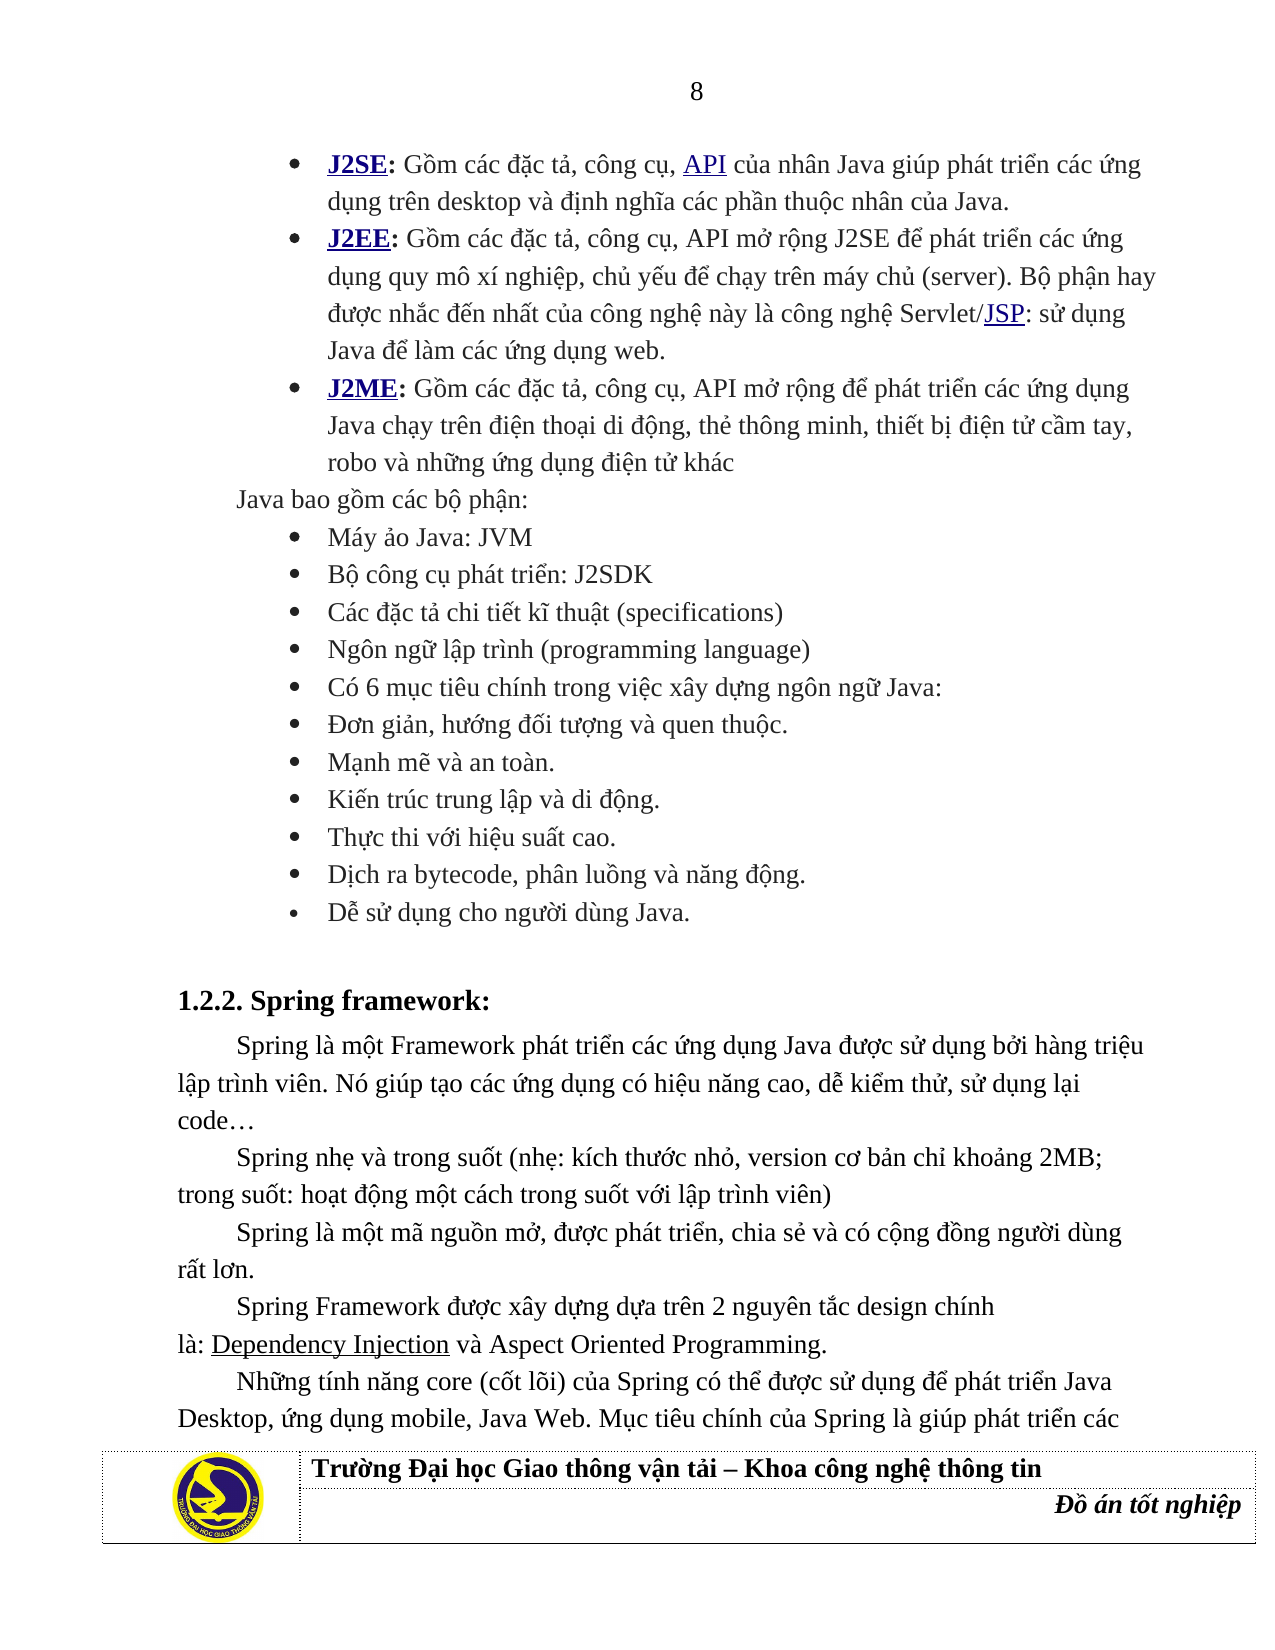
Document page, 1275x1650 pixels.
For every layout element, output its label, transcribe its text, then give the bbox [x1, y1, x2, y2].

list Kiến trúc trung lập và di động. [290, 783, 1157, 815]
text Spring là một mã nguồn mở, được phát triển, chia sẻ và có cộng đồng người dùng rất lơn. [177, 1216, 1157, 1284]
list Các đặc tả chi tiết kĩ thuật (specifications) [290, 596, 1157, 627]
list J2EE: Gồm các đặc tả, công cụ, API mở rộng J2SE để phát triển các ứng dụng quy mô xí nghiệp, chủ yếu để chạy trên máy chủ (server). Bộ phận hay được nhắc đến nhất của công nghệ này là công nghệ Servlet/JSP: sử dụng Java để làm các ứng dụng web. [290, 222, 1157, 366]
picture [172, 1452, 264, 1543]
list Máy ảo Java: JVM [290, 521, 1157, 552]
text Spring là một Framework phát triển các ứng dụng Java được sử dụng bởi hàng triệu lập trình viên. Nó giúp tạo các ứng dụng có hiệu năng cao, dễ kiểm thử, sử dụng lại code… [177, 1029, 1157, 1135]
list Dịch ra bytecode, phân luồng và năng động. [290, 858, 1157, 890]
list J2ME: Gồm các đặc tả, công cụ, API mở rộng để phát triển các ứng dụng Java chạy trên điện thoại di động, thẻ thông minh, thiết bị điện tử cầm tay, robo và những ứng dụng điện tử khác [290, 372, 1157, 477]
text Spring nhẹ và trong suốt (nhẹ: kích thước nhỏ, version cơ bản chỉ khoảng 2MB; trong suốt: hoạt động một cách trong suốt với lập trình viên) [177, 1141, 1157, 1210]
text Java bao gồm các bộ phận: [177, 484, 1157, 515]
list Dễ sử dụng cho người dùng Java. [290, 896, 1157, 927]
subtitle 1.2.2. Spring framework: [177, 983, 1157, 1017]
list Đơn giản, hướng đối tượng và quen thuộc. [290, 708, 1157, 740]
list Có 6 mục tiêu chính trong việc xây dựng ngôn ngữ Java: [290, 671, 1157, 702]
list Bộ công cụ phát triển: J2SDK [290, 558, 1157, 590]
text Spring Framework được xây dựng dựa trên 2 nguyên tắc design chính là: Dependency Injection và Aspect Oriented Programming. [177, 1291, 1157, 1359]
list Thực thi với hiệu suất cao. [290, 821, 1157, 852]
list Mạnh mẽ và an toàn. [290, 746, 1157, 777]
list J2SE: Gồm các đặc tả, công cụ, API của nhân Java giúp phát triển các ứng dụng trên desktop và định nghĩa các phần thuộc nhân của Java. [290, 148, 1157, 216]
list Ngôn ngữ lập trình (programming language) [290, 633, 1157, 665]
